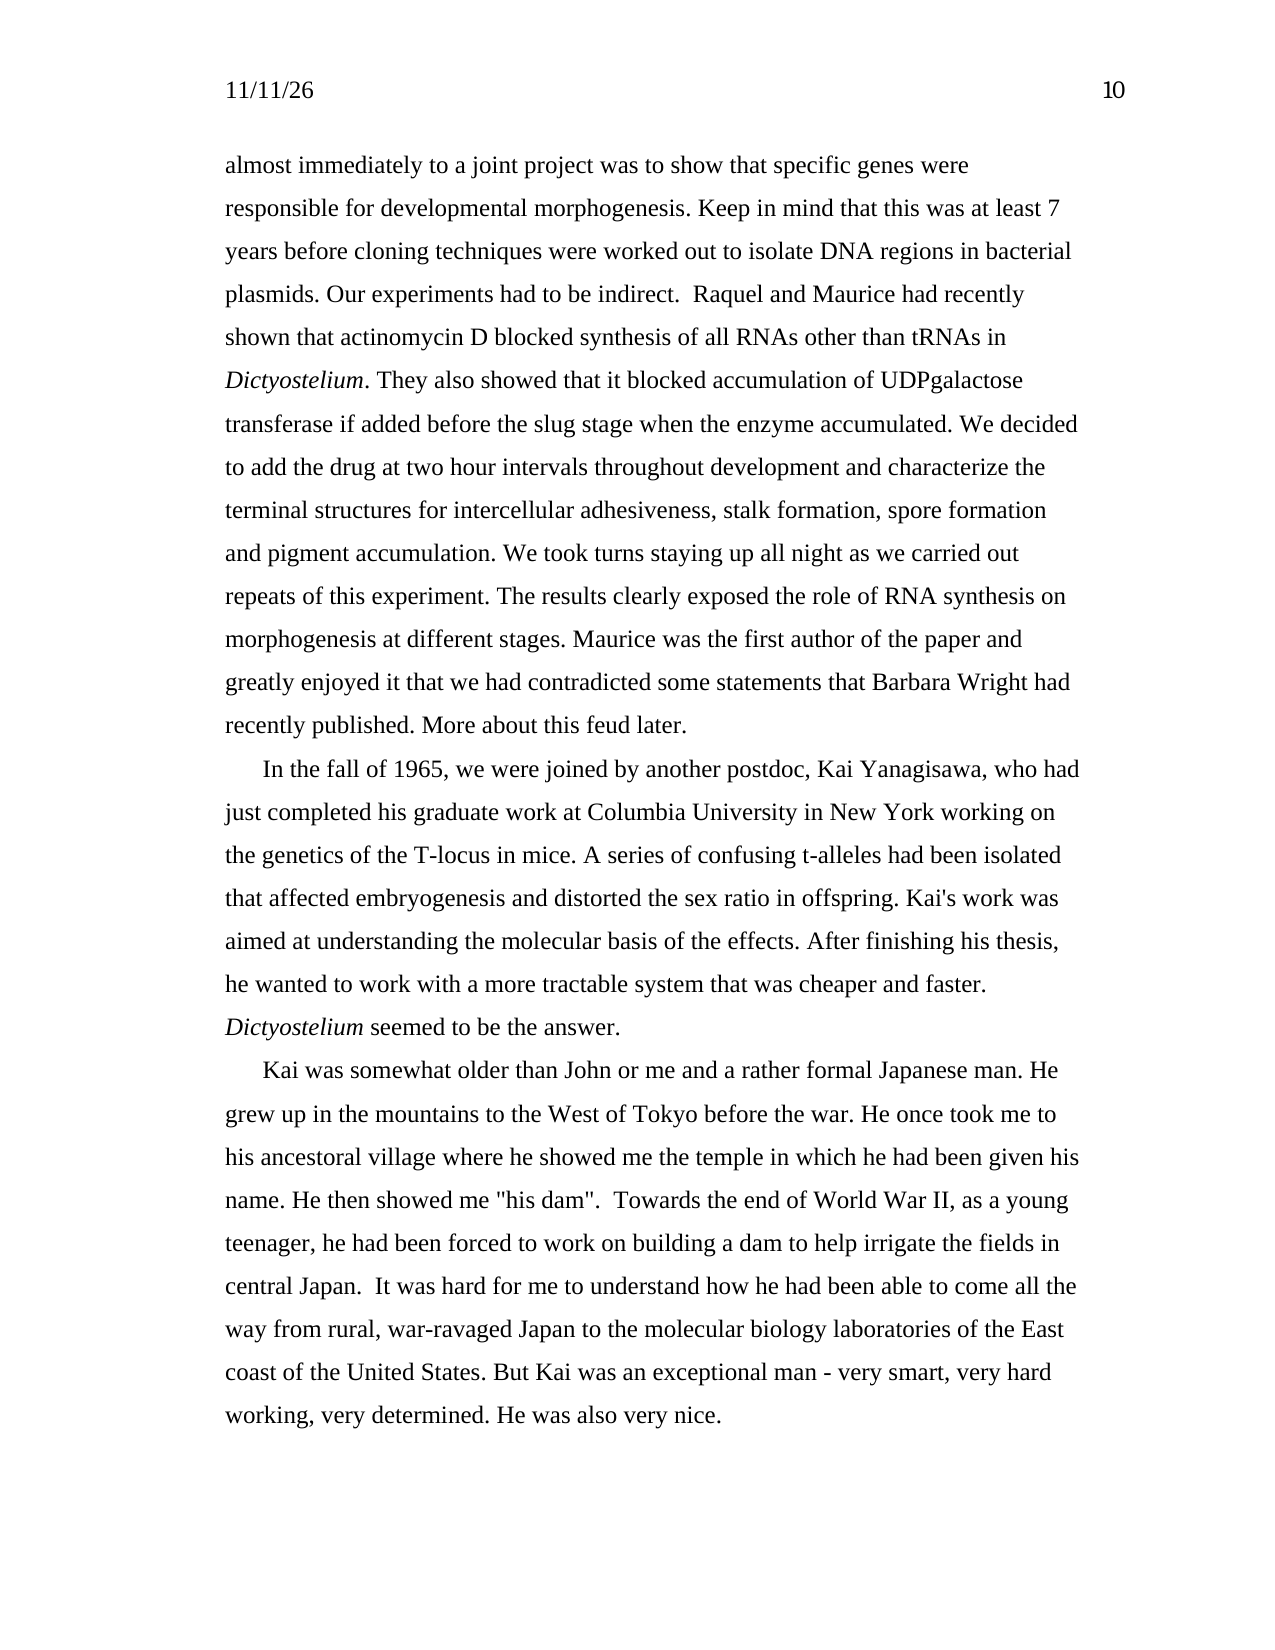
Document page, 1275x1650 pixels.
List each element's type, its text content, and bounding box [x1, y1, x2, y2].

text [225, 150, 1087, 739]
text Kai was somewhat older than John or me and a rather formal Japanese man. He grew up in the mountains to the West of Tokyo before the war. He once took me to his ancestoral village where he showed me the temple in which he had been given his name. He then showed me "his dam". Towards the end of World War II, as a young teenager, he had been forced to work on building a dam to help irrigate the fields in central Japan. It was hard for me to understand how he had been able to come all the way from rural, war-ravaged Japan to the molecular biology laboratories of the East coast of the United States. But Kai was an exceptional man - very smart, very hard working, very determined. He was also very nice. [225, 1056, 1087, 1429]
text In the fall of 1965, we were joined by another postdoc, Kai Yanagisawa, who had just completed his graduate work at Columbia University in New York working on the genetics of the T-locus in mice. A series of confusing t-alleles had been isolated that affected embryogenesis and distorted the sex ratio in offspring. Kai's work was aimed at understanding the molecular basis of the effects. After finishing his thesis, he wanted to work with a more tractable system that was cheaper and faster. Dictyostelium seemed to be the answer. [225, 754, 1087, 1041]
